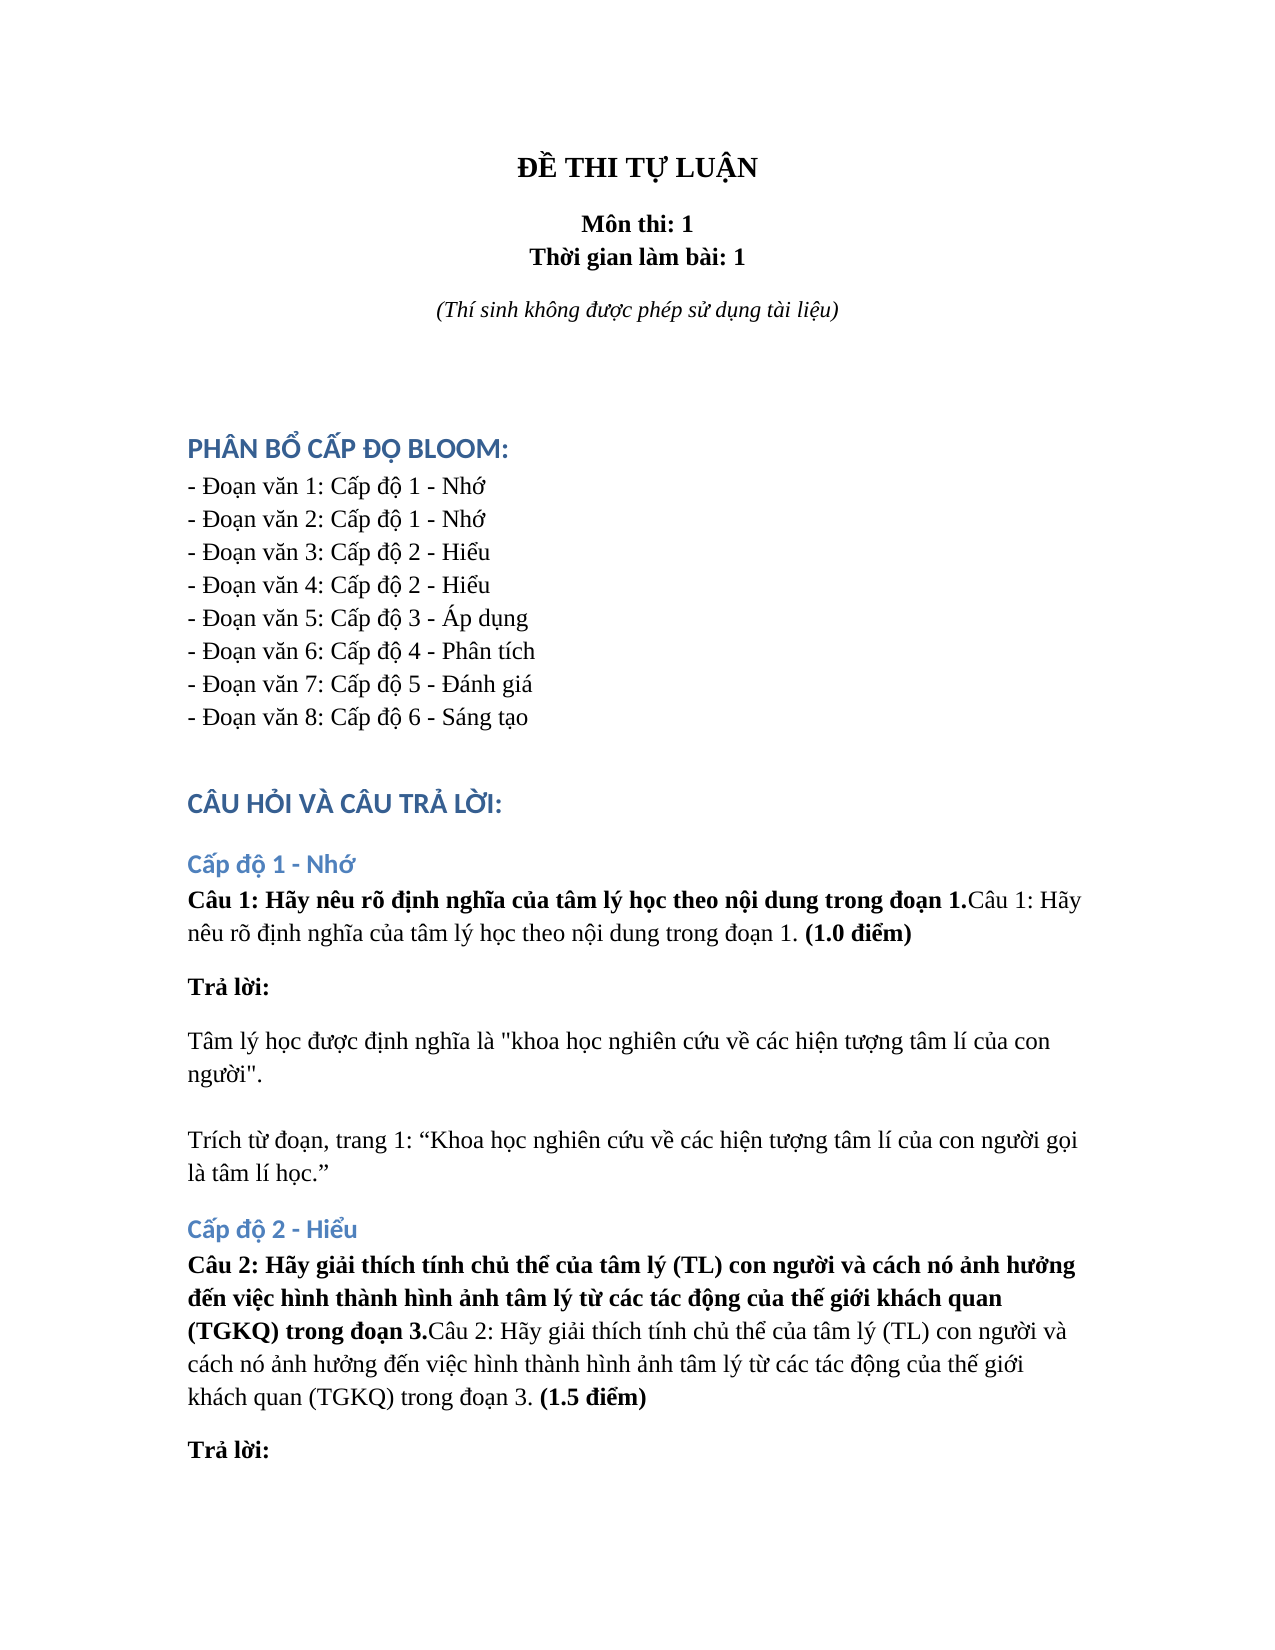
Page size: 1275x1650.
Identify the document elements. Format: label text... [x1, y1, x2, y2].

text ĐỀ THI TỰ LUẬN [187, 150, 1087, 183]
subtitle Cấp độ 1 - Nhớ [187, 847, 1087, 880]
text Trả lời: [187, 1436, 1087, 1464]
subtitle CÂU HỎI VÀ CÂU TRẢ LỜI: [187, 785, 1087, 821]
text (Thí sinh không được phép sử dụng tài liệu) [187, 296, 1087, 323]
text Trả lời: [187, 972, 1087, 1001]
text Môn thi: 1 Thời gian làm bài: 1 [187, 209, 1087, 271]
text Câu 1: Hãy nêu rõ định nghĩa của tâm lý học theo nội dung trong đoạn 1.Câu 1: Hãy nêu rõ định nghĩa của tâm lý học theo nội dung trong đoạn 1. (1.0 điểm) [187, 885, 1087, 947]
subtitle PHÂN BỔ CẤP ĐỘ BLOOM: [187, 430, 1087, 466]
text - Đoạn văn 1: Cấp độ 1 - Nhớ - Đoạn văn 2: Cấp độ 1 - Nhớ - Đoạn văn 3: Cấp độ 2 - Hiểu - Đoạn văn 4: Cấp độ 2 - Hiểu - Đoạn văn 5: Cấp độ 3 - Áp dụng - Đoạn văn 6: Cấp độ 4 - Phân tích - Đoạn văn 7: Cấp độ 5 - Đánh giá - Đoạn văn 8: Cấp độ 6 - Sáng tạo [187, 471, 1087, 731]
subtitle Cấp độ 2 - Hiểu [187, 1212, 1087, 1245]
text Tâm lý học được định nghĩa là "khoa học nghiên cứu về các hiện tượng tâm lí của con người". Trích từ đoạn, trang 1: “Khoa học nghiên cứu về các hiện tượng tâm lí của con người gọi là tâm lí học.” [187, 1026, 1087, 1187]
text Câu 2: Hãy giải thích tính chủ thể của tâm lý (TL) con người và cách nó ảnh hưởng đến việc hình thành hình ảnh tâm lý từ các tác động của thế giới khách quan (TGKQ) trong đoạn 3.Câu 2: Hãy giải thích tính chủ thể của tâm lý (TL) con người và cách nó ảnh hưởng đến việc hình thành hình ảnh tâm lý từ các tác động của thế giới khách quan (TGKQ) trong đoạn 3. (1.5 điểm) [187, 1250, 1087, 1411]
